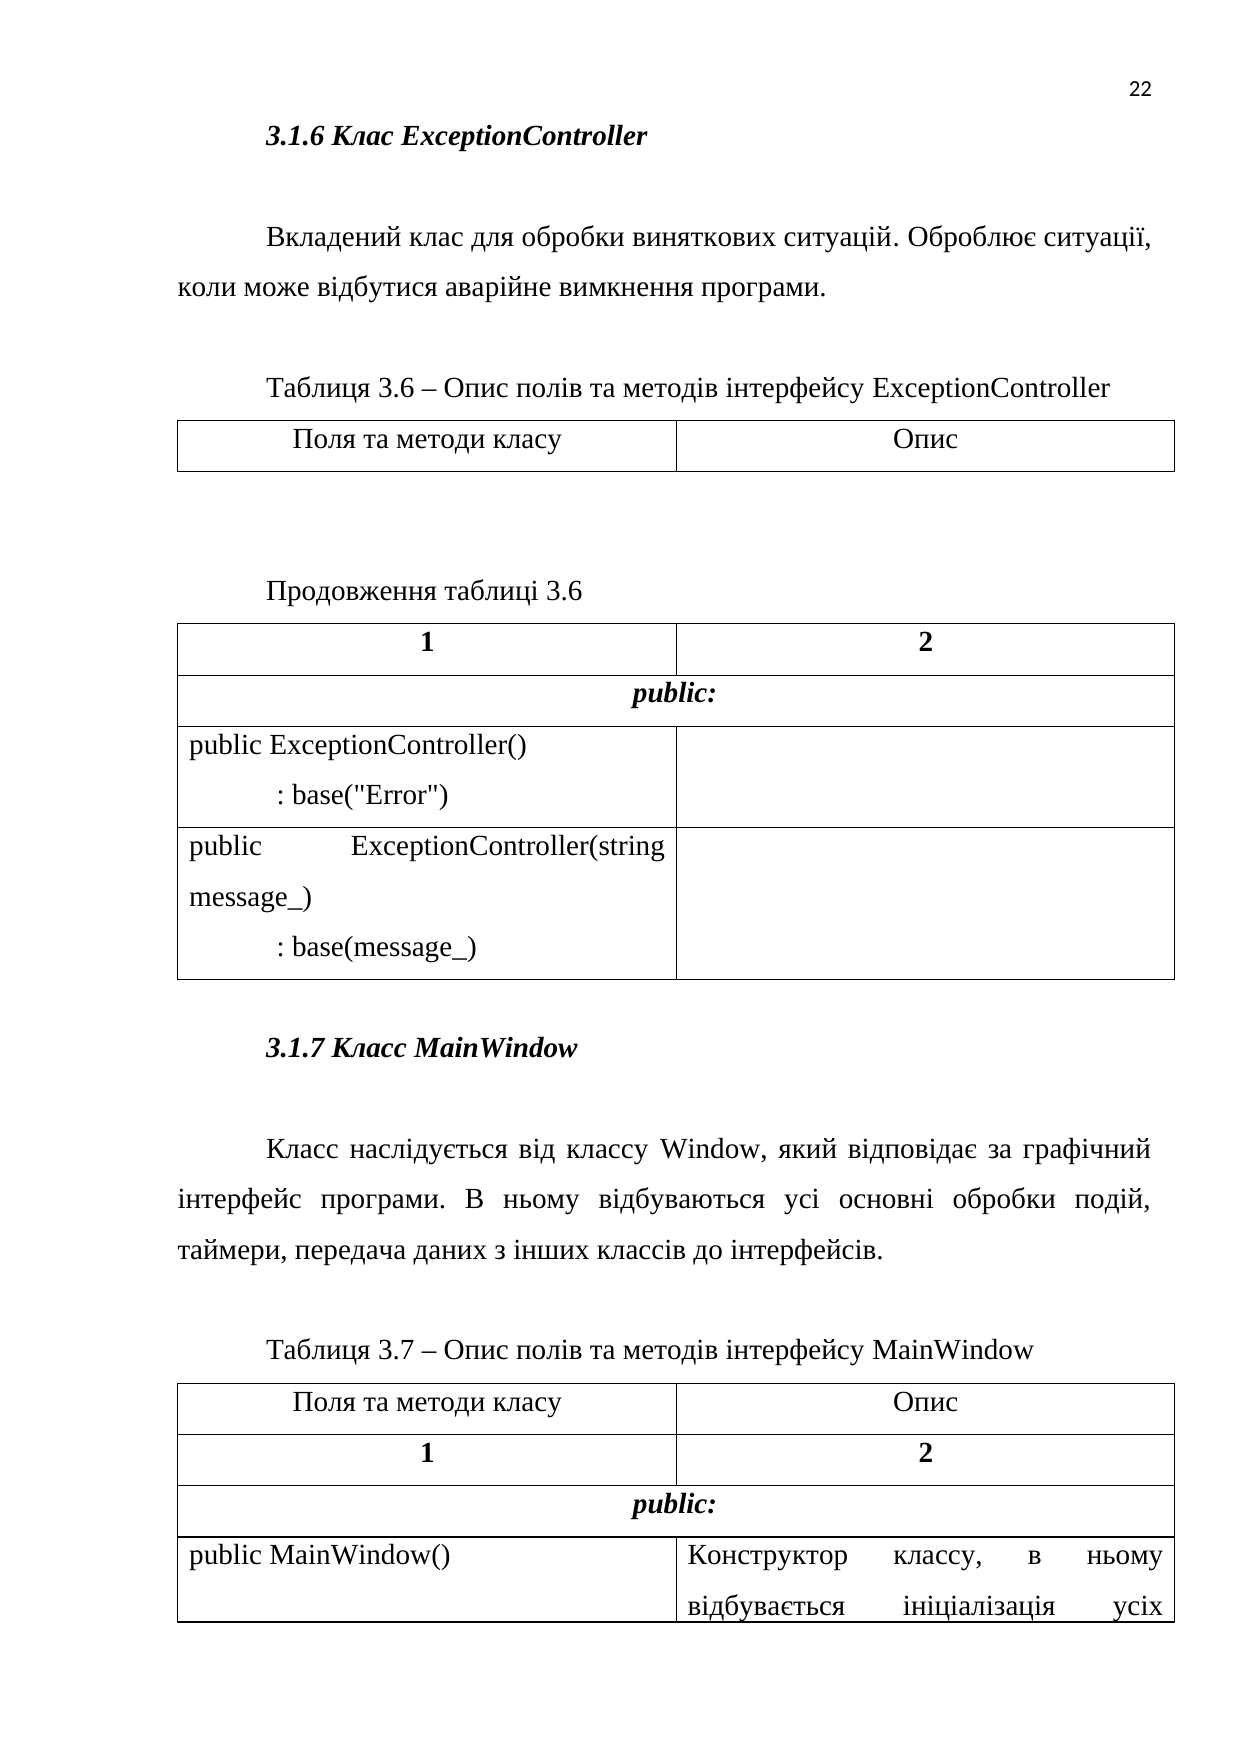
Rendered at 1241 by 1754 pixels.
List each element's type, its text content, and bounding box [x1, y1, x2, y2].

title 3.1.6 Клас ExceptionController [177, 118, 1152, 152]
text Таблиця 3.7 – Опис полів та методів інтерфейсу MainWindow [177, 1332, 1152, 1366]
table_cell 2 [677, 1435, 1174, 1485]
table_header Поля та методи класу [178, 421, 676, 471]
table_header 2 [677, 624, 1174, 674]
table_cell public ExceptionController(string message_) : base(message_) [178, 828, 676, 979]
title 3.1.7 Класс MainWindow [177, 1031, 1152, 1064]
text Таблиця 3.6 – Опис полів та методів інтерфейсу ExceptionController [177, 370, 1152, 403]
table_cell [677, 727, 1174, 827]
table_cell [677, 828, 1174, 979]
table_header Опис [677, 421, 1174, 471]
text Вкладений клас для обробки виняткових ситуацій. Оброблює ситуації, коли може відбутися аварійне вимкнення програми. [177, 219, 1152, 303]
table_cell public MainWindow() [178, 1538, 676, 1621]
table_header Опис [677, 1384, 1174, 1434]
table_header 1 [178, 624, 676, 674]
table_header Поля та методи класу [178, 1384, 676, 1434]
table_cell 1 [178, 1435, 676, 1485]
text Класс наслідується від классу Window, який відповідає за графічний інтерфейс програми. В ньому відбуваються усі основні обробки подій, таймери, передача даних з інших классів до інтерфейсів. [177, 1131, 1152, 1265]
table_cell public: [178, 676, 1174, 726]
table_cell public: [178, 1486, 1174, 1536]
table_cell public ExceptionController() : base("Error") [178, 727, 676, 827]
text Продовження таблиці 3.6 [177, 573, 1152, 606]
